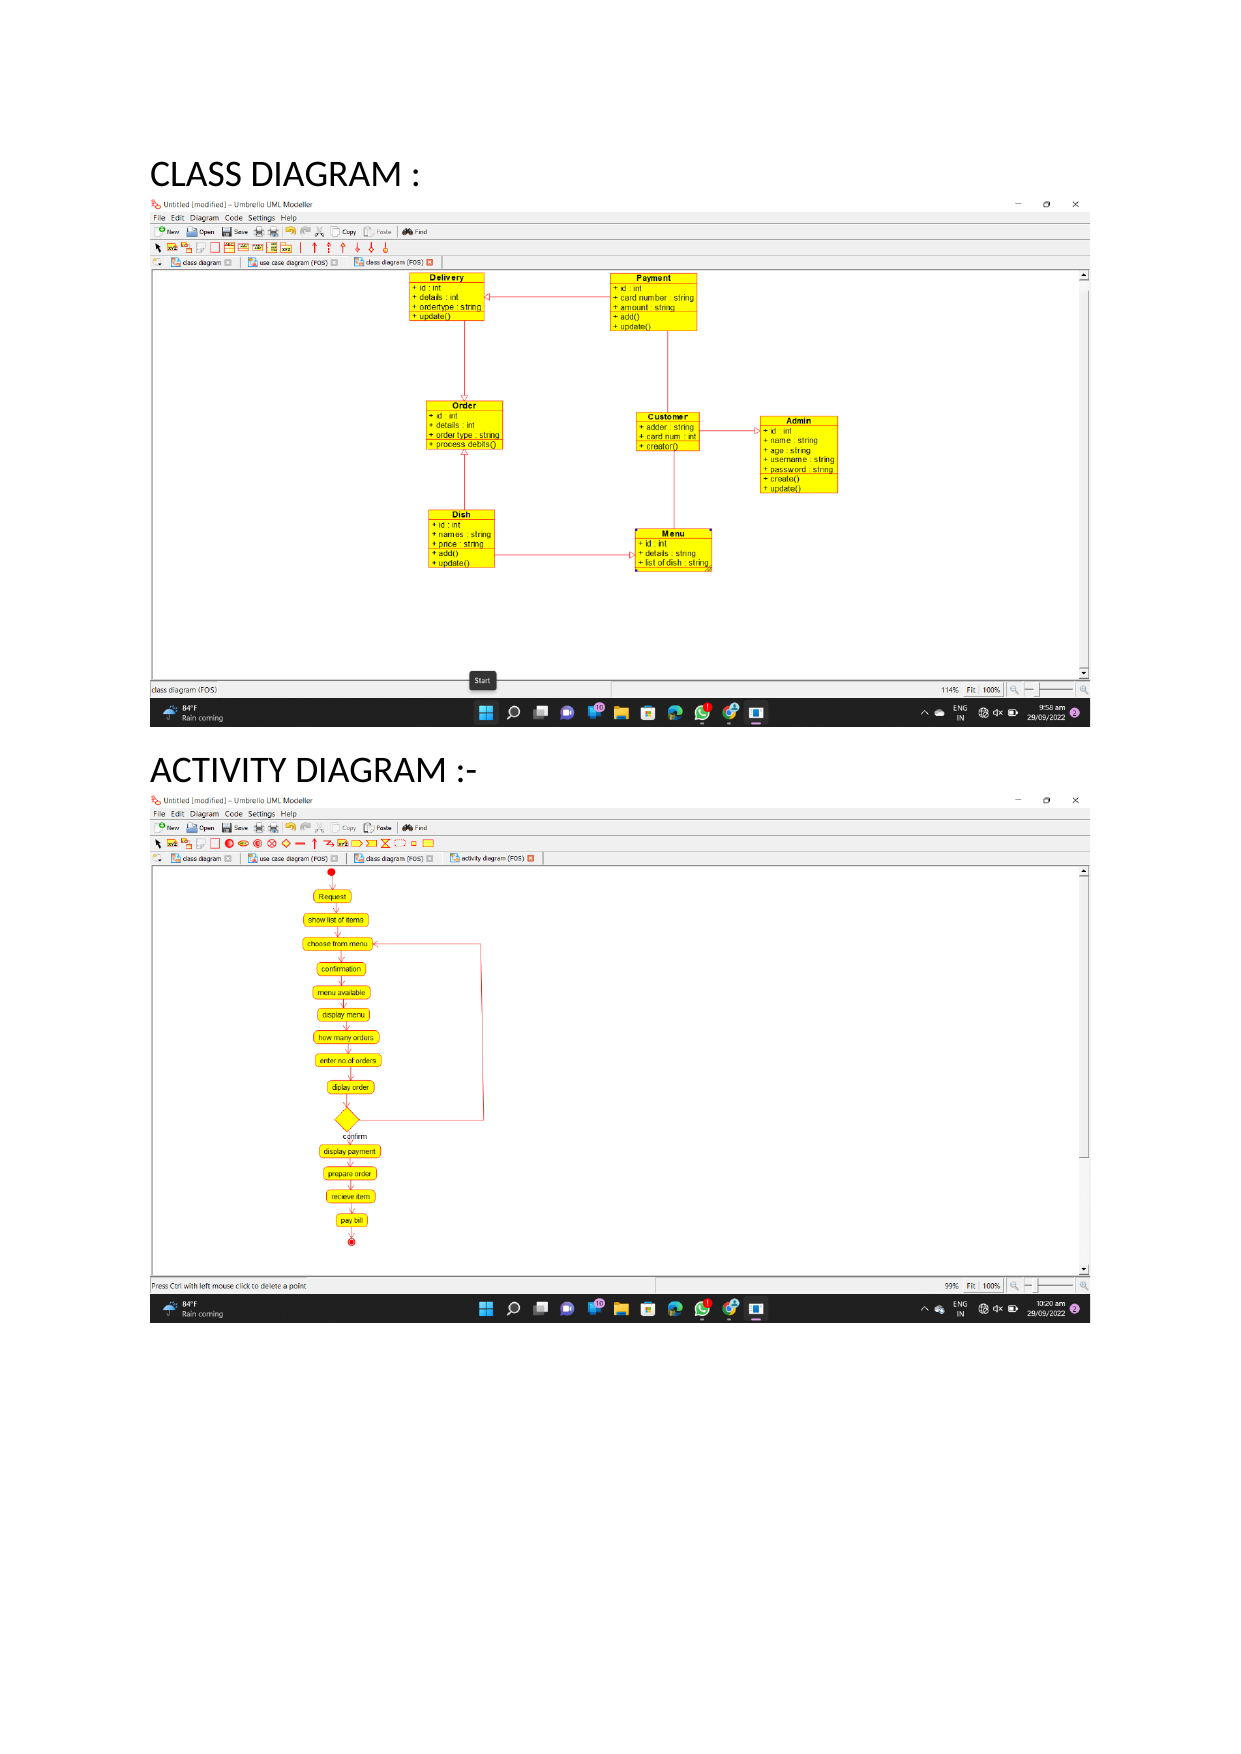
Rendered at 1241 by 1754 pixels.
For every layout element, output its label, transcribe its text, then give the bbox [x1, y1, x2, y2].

text CLASS DIAGRAM : [150, 150, 1090, 198]
picture [150, 793, 1091, 1323]
picture [150, 198, 1091, 727]
text ACTIVITY DIAGRAM :- [150, 746, 1090, 793]
